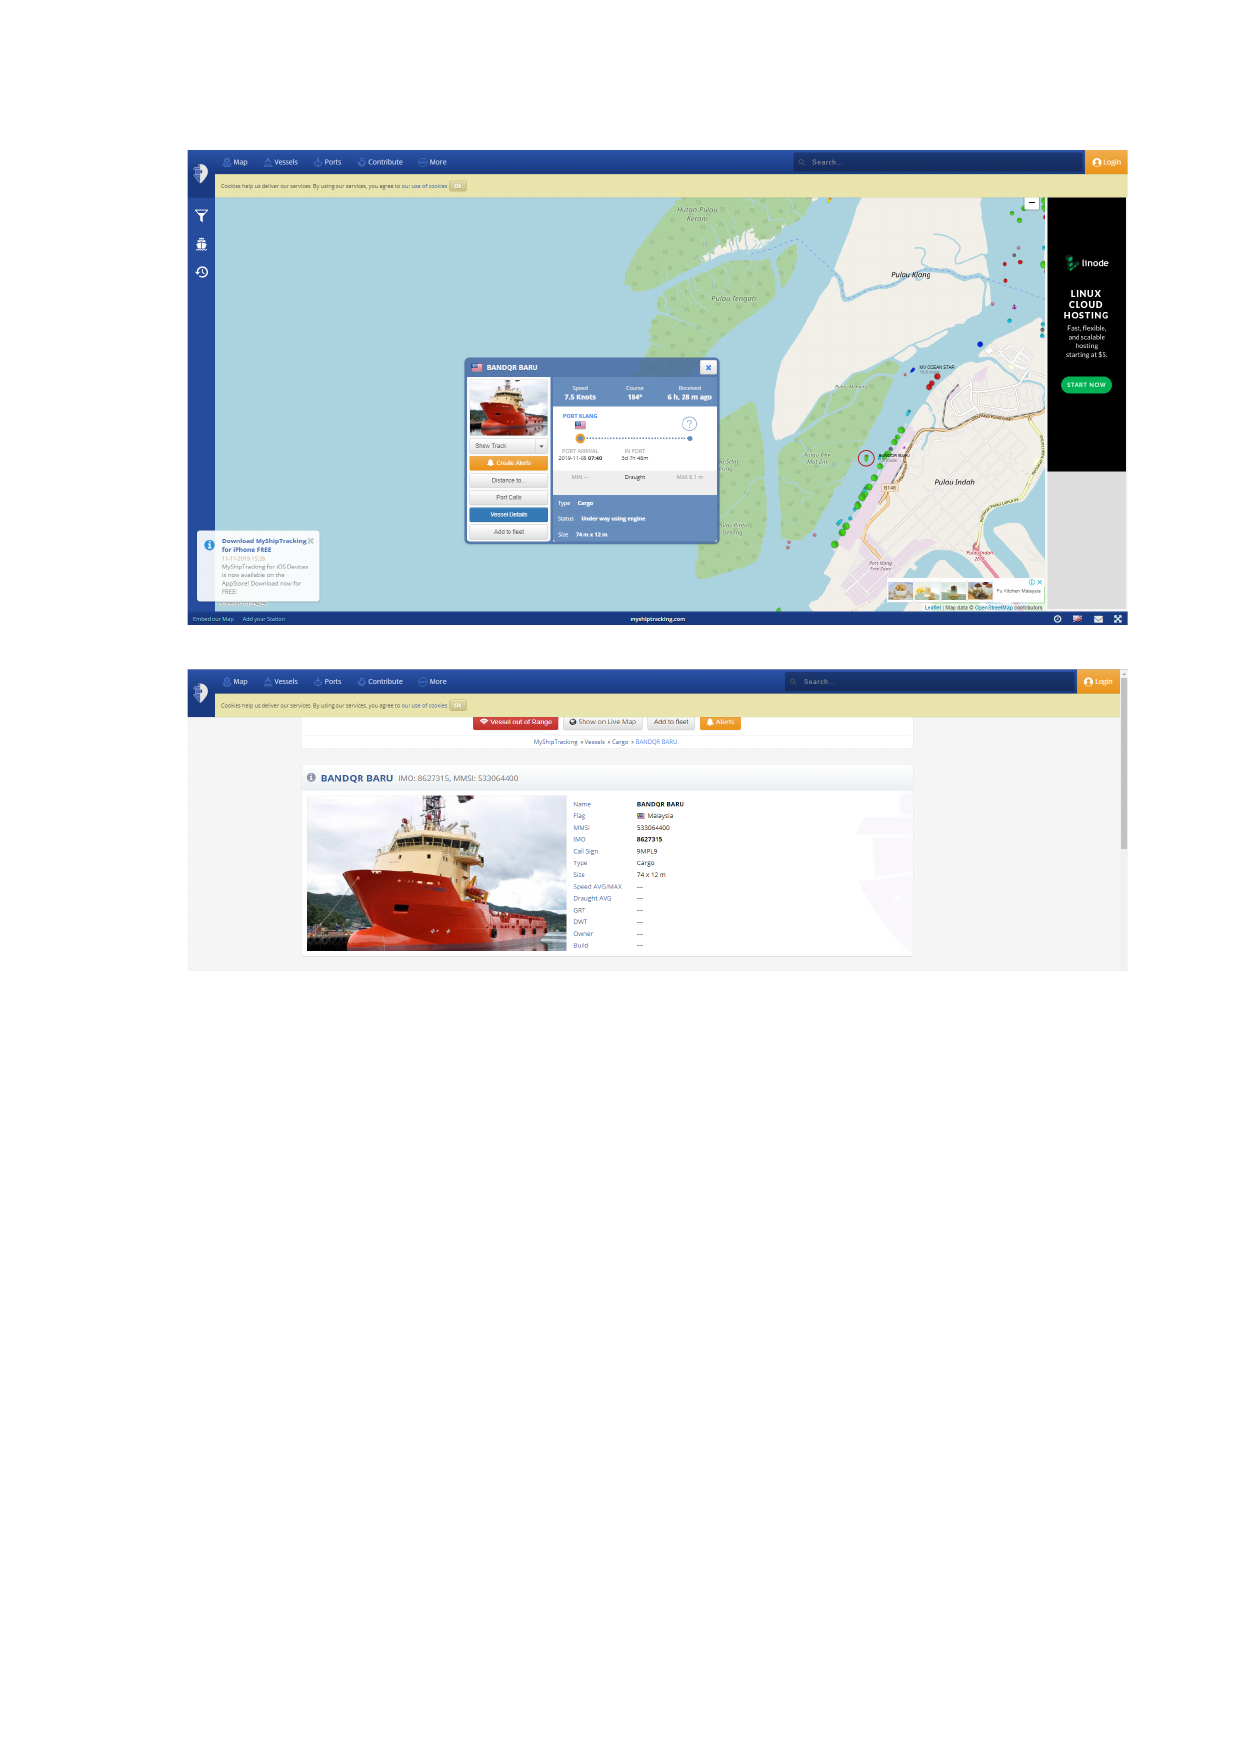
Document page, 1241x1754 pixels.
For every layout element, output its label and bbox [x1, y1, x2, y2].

picture [187, 669, 1128, 971]
picture [187, 150, 1128, 625]
